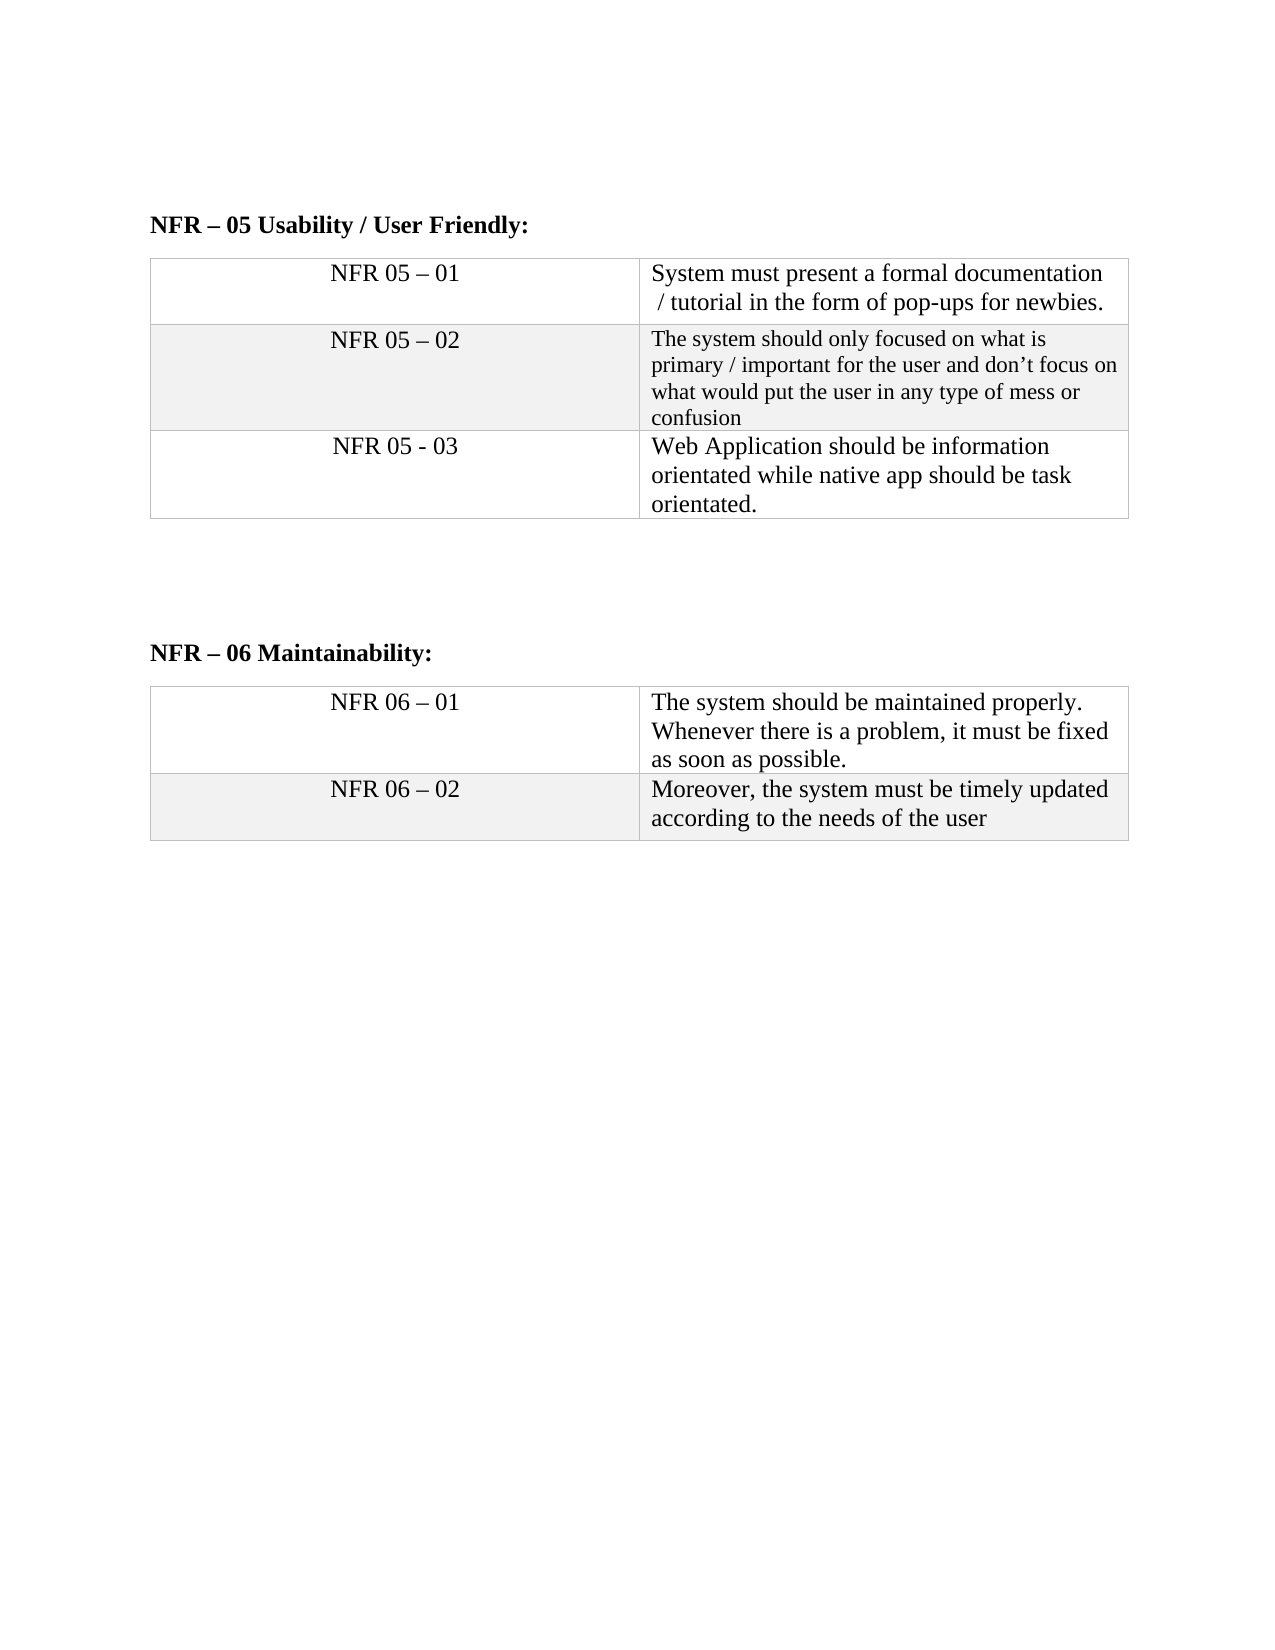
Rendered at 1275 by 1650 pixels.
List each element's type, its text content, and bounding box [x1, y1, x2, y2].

table_header NFR 05 – 01 [151, 259, 639, 324]
table_cell NFR 06 – 02 [151, 774, 639, 840]
text NFR – 06 Maintainability: [150, 638, 1125, 667]
table_cell NFR 05 - 03 [151, 431, 639, 518]
table_cell Moreover, the system must be timely updated according to the needs of the user [640, 774, 1128, 840]
table_cell NFR 05 – 02 [151, 325, 639, 430]
table_header System must present a formal documentation / tutorial in the form of pop-ups for newbies. [640, 259, 1128, 324]
table_cell The system should only focused on what is primary / important for the user and don’t focus on what would put the user in any type of mess or confusion [640, 325, 1128, 430]
table_header NFR 06 – 01 [151, 687, 639, 773]
table_header The system should be maintained properly. Whenever there is a problem, it must be fixed as soon as possible. [640, 687, 1128, 773]
table_cell Web Application should be information orientated while native app should be task orientated. [640, 431, 1128, 518]
text NFR – 05 Usability / User Friendly: [150, 210, 1125, 238]
